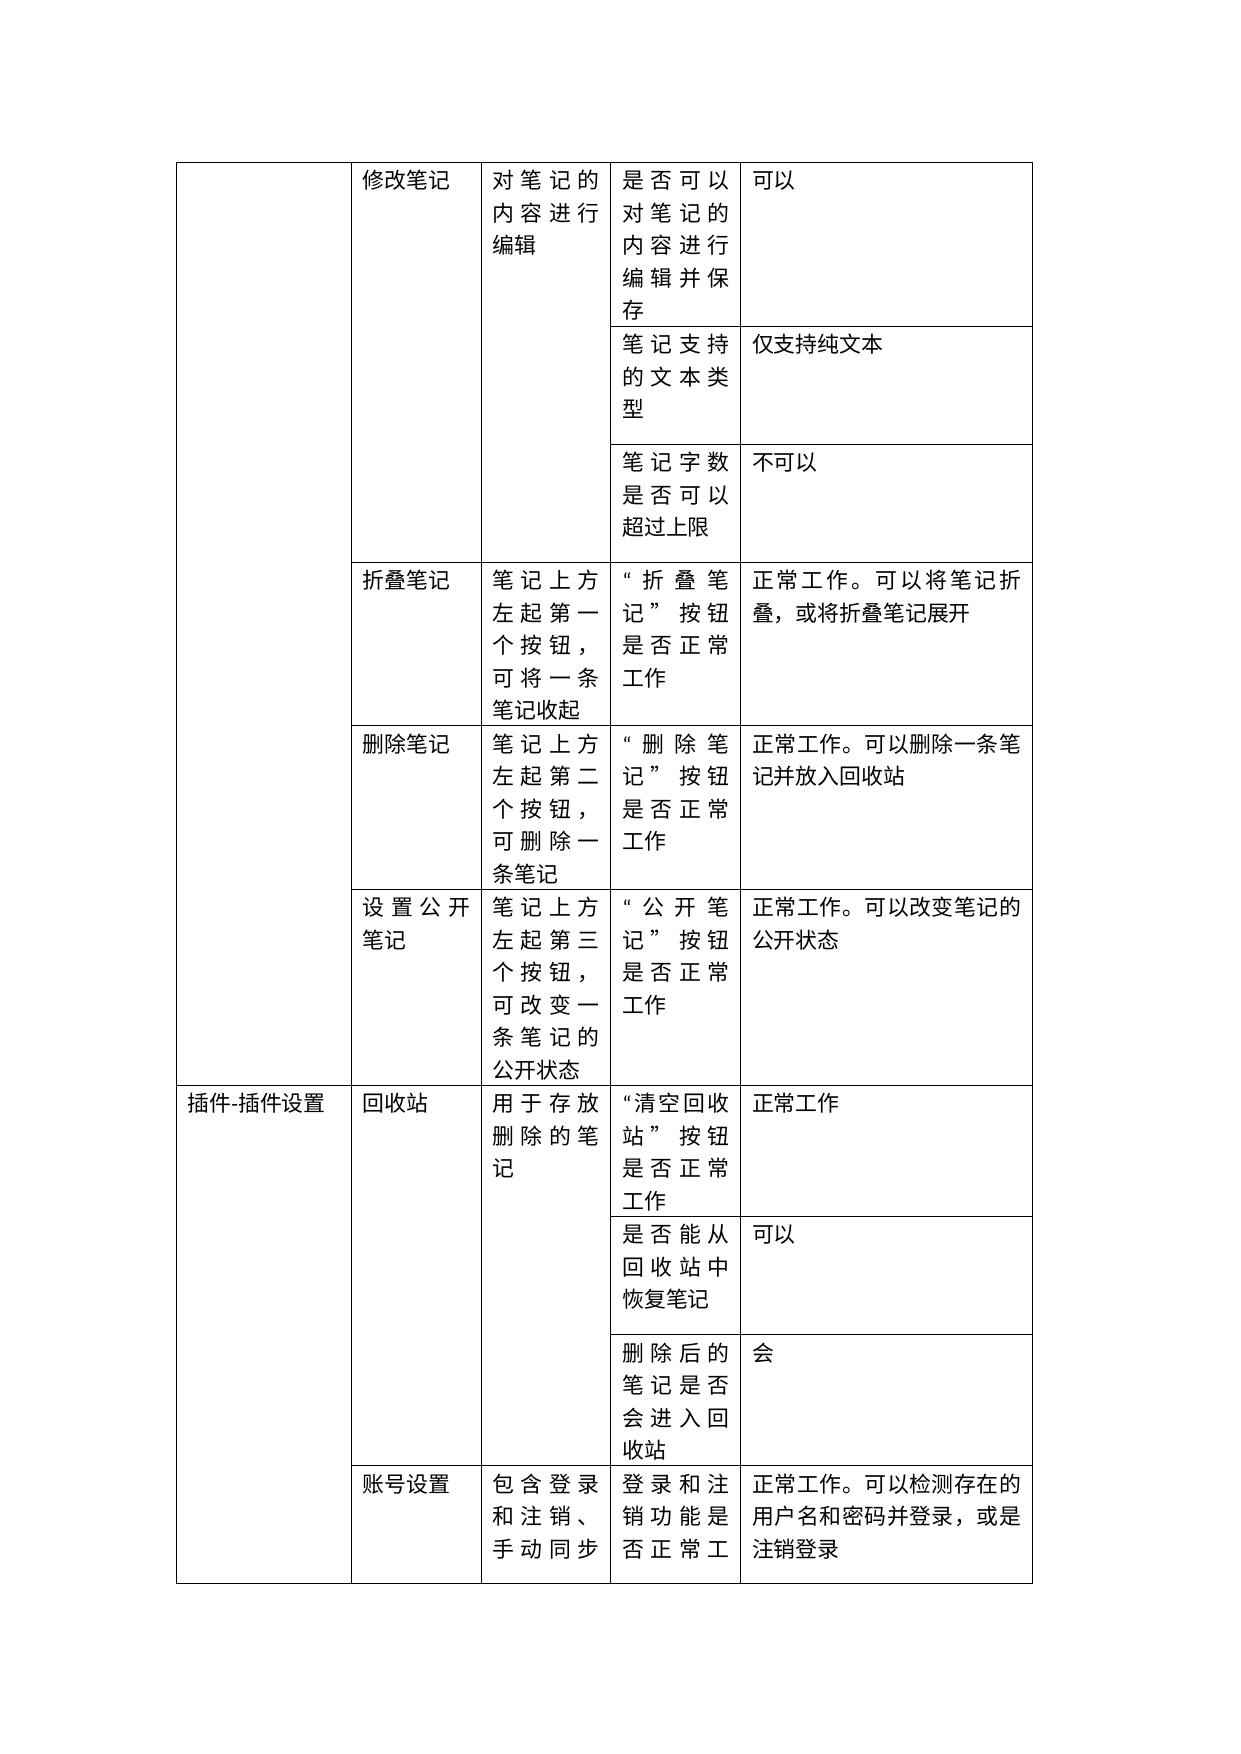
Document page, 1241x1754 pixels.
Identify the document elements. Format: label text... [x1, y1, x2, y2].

table_cell 用于存放删除的笔记 [482, 1086, 610, 1465]
table_cell “删除笔记”按钮是否正常工作 [611, 726, 740, 889]
table_cell 笔记字数是否可以超过上限 [611, 445, 740, 562]
table_cell 正常工作。可以将笔记折叠，或将折叠笔记展开 [741, 563, 1032, 725]
table_cell 插件-插件设置 [177, 1086, 351, 1583]
table_cell 折叠笔记 [352, 563, 481, 725]
table_cell 可以 [741, 163, 1032, 326]
table_cell “公开笔记”按钮是否正常工作 [611, 890, 740, 1085]
table_cell 删除笔记 [352, 726, 481, 889]
table_cell 删除后的笔记是否会进入回收站 [611, 1335, 740, 1465]
table_cell 会 [741, 1335, 1032, 1465]
table_cell 笔记上方左起第三个按钮，可改变一条笔记的公开状态 [482, 890, 610, 1085]
table_cell 不可以 [741, 445, 1032, 562]
table_cell 回收站 [352, 1086, 481, 1465]
table_cell 修改笔记 [352, 163, 481, 562]
table_cell 正常工作。可以改变笔记的公开状态 [741, 890, 1032, 1085]
table_cell 是否可以对笔记的内容进行编辑并保存 [611, 163, 740, 326]
table_cell “清空回收站”按钮是否正常工作 [611, 1086, 740, 1216]
table_cell 登录和注销功能是否正常工作 [611, 1466, 740, 1583]
table_cell 账号设置 [352, 1466, 481, 1583]
table_cell “折叠笔记”按钮是否正常工作 [611, 563, 740, 725]
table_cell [741, 1466, 1032, 1583]
table_cell 正常工作。可以删除一条笔记并放入回收站 [741, 726, 1032, 889]
table_cell 正常工作 [741, 1086, 1032, 1216]
table_cell 是否能从回收站中恢复笔记 [611, 1217, 740, 1334]
table_cell 可以 [741, 1217, 1032, 1334]
table_cell 包含登录和注销、手动同步笔记 [482, 1466, 610, 1583]
table_cell 设置公开笔记 [352, 890, 481, 1085]
table_cell 对笔记的内容进行编辑 [482, 163, 610, 562]
table_cell 笔记支持的文本类型 [611, 327, 740, 444]
table_cell 笔记上方左起第一个按钮，可将一条笔记收起 [482, 563, 610, 725]
table_cell 仅支持纯文本 [741, 327, 1032, 444]
table_cell 笔记上方左起第二个按钮，可删除一条笔记 [482, 726, 610, 889]
